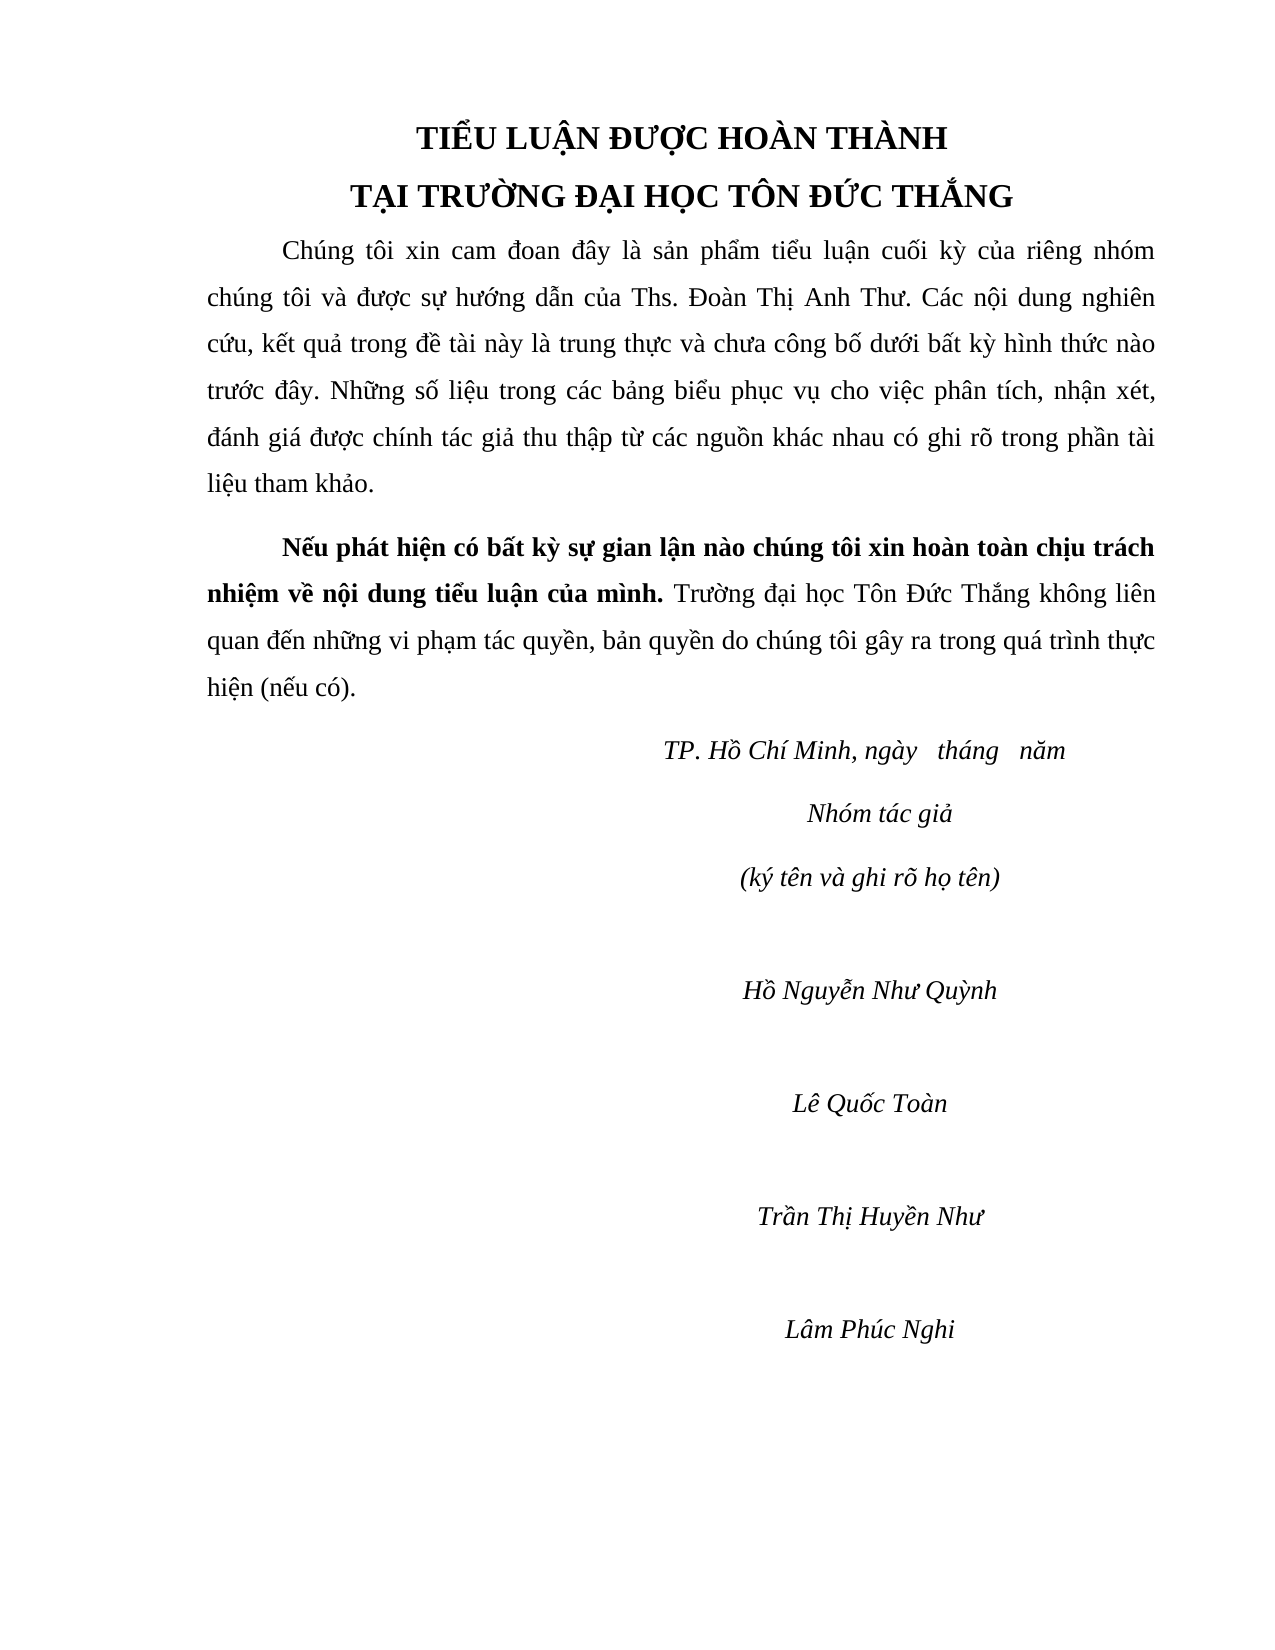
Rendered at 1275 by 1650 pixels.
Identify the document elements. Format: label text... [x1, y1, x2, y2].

text Nhóm tác giả [807, 797, 1157, 829]
text Trần Thị Huyền Như [207, 1200, 1157, 1231]
text TP. Hồ Chí Minh, ngày tháng năm [582, 734, 1157, 765]
text (ký tên và ghi rõ họ tên) [207, 861, 1157, 892]
text Lâm Phúc Nghi [207, 1313, 1157, 1344]
text Lê Quốc Toàn [207, 1087, 1157, 1118]
text Chúng tôi xin cam đoan đây là sản phẩm tiểu luận cuối kỳ của riêng nhóm chúng tôi và được sự hướng dẫn của Ths. Đoàn Thị Anh Thư. Các nội dung nghiên cứu, kết quả trong đề tài này là trung thực và chưa công bố dưới bất kỳ hình thức nào trước đây. Những số liệu trong các bảng biểu phục vụ cho việc phân tích, nhận xét, đánh giá được chính tác giả thu thập từ các nguồn khác nhau có ghi rõ trong phần tài liệu tham khảo. [207, 234, 1157, 499]
text TIỂU LUẬN ĐƯỢC HOÀN THÀNH [207, 118, 1157, 156]
text Nếu phát hiện có bất kỳ sự gian lận nào chúng tôi xin hoàn toàn chịu trách nhiệm về nội dung tiểu luận của mình. Trường đại học Tôn Đức Thắng không liên quan đến những vi phạm tác quyền, bản quyền do chúng tôi gây ra trong quá trình thực hiện (nếu có). [207, 531, 1157, 702]
text TẠI TRƯỜNG ĐẠI HỌC TÔN ĐỨC THẮNG [207, 176, 1157, 214]
text Hồ Nguyễn Như Quỳnh [207, 974, 1157, 1005]
